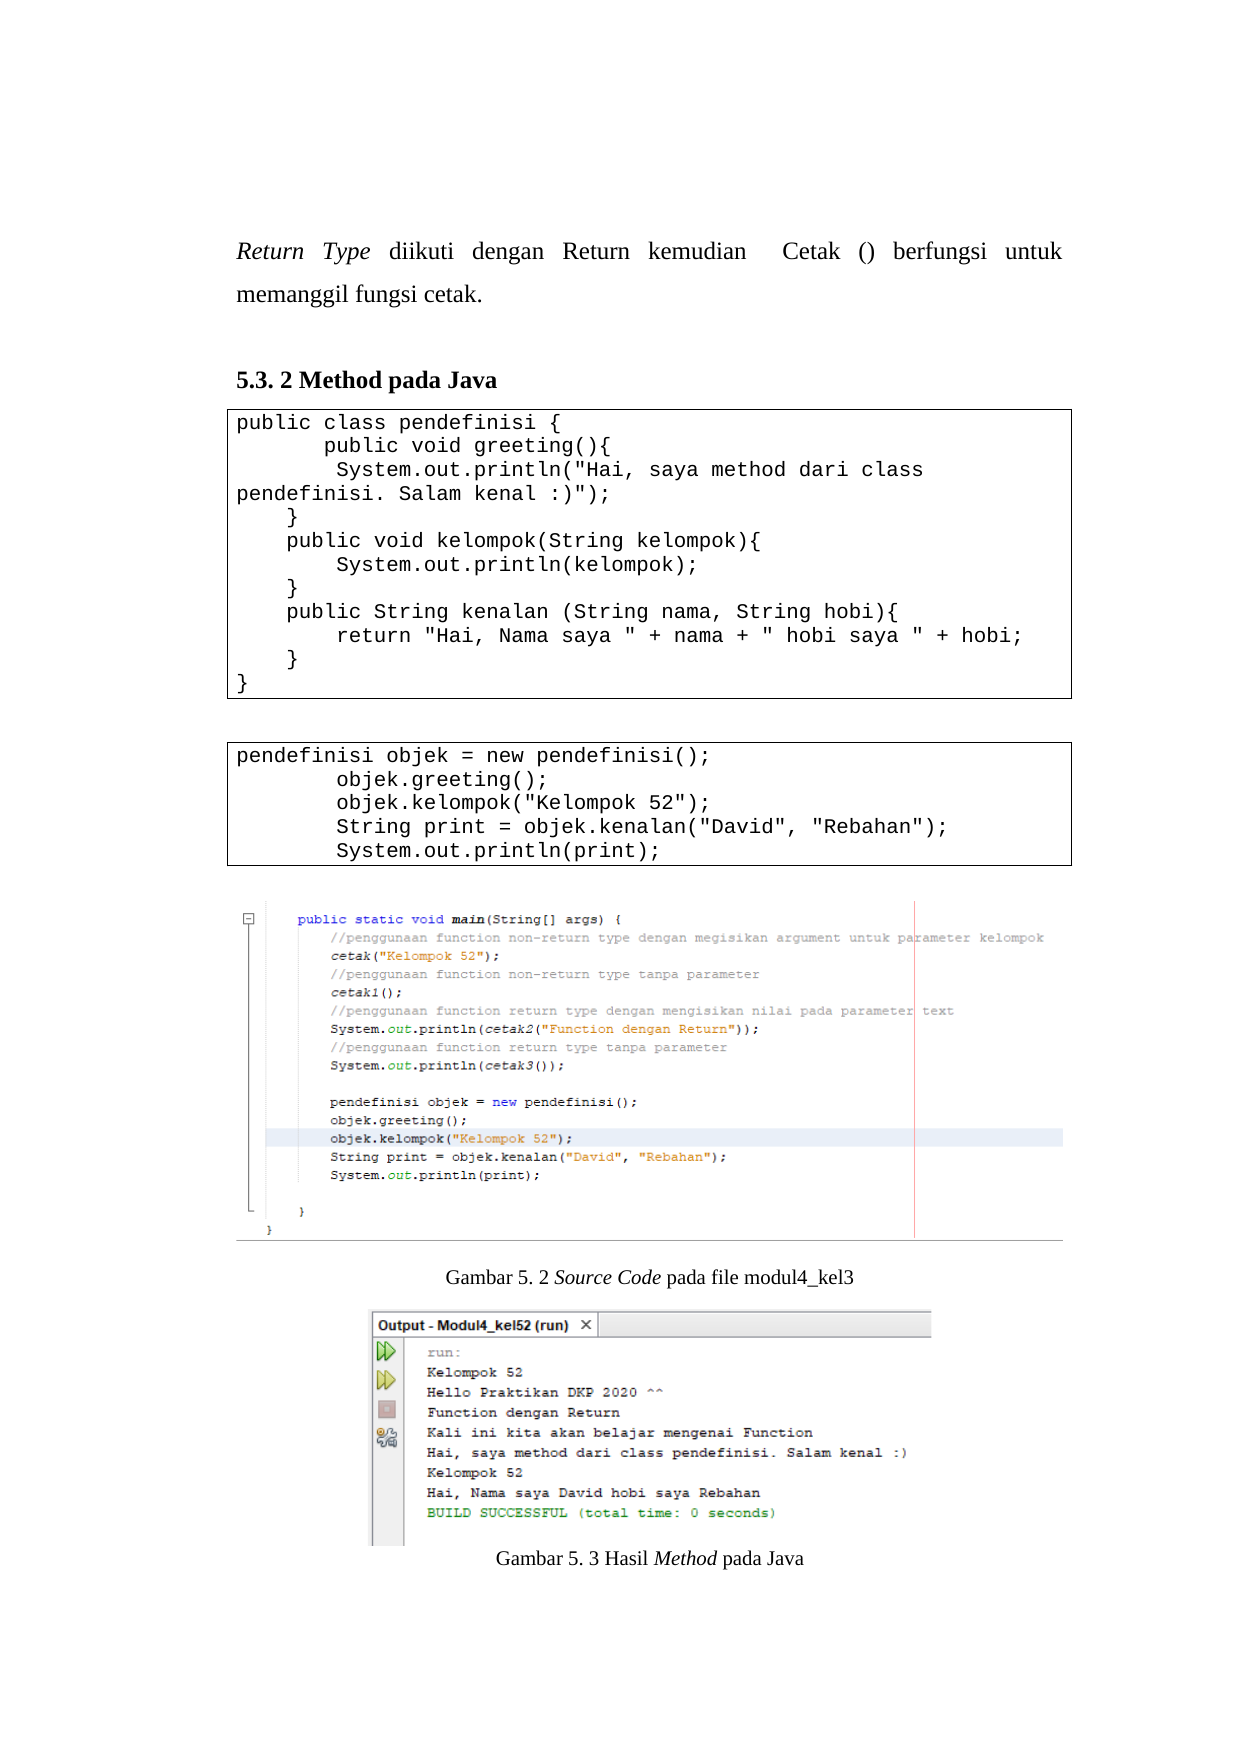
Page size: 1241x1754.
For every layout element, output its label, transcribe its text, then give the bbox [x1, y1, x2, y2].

text } [236, 577, 1063, 601]
text System.out.println(kelompok); [236, 554, 1063, 577]
text Gambar 5. 3 Hasil Method pada Java [236, 1546, 1063, 1570]
text public void kelompok(String kelompok){ [236, 530, 1063, 554]
text return "Hai, Nama saya " + nama + " hobi saya " + hobi; [236, 625, 1063, 648]
text 5.3. 2 Method pada Java [236, 366, 1063, 394]
text } [236, 648, 1063, 669]
text Gambar 5. 2 Source Code pada file modul4_kel3 [236, 1265, 1063, 1289]
text } [236, 506, 1063, 530]
picture [367, 1309, 932, 1546]
text String print = objek.kenalan("David", "Rebahan"); [236, 816, 1063, 836]
text System.out.println("Hai, saya method dari class pendefinisi. Salam kenal :)"); [236, 459, 1063, 506]
text public String kenalan (String nama, String hobi){ [236, 601, 1063, 625]
text objek.greeting(); [236, 769, 1063, 792]
text public void greeting(){ [236, 436, 1063, 459]
picture [236, 901, 1063, 1241]
text System.out.println(print); [228, 836, 1071, 865]
text pendefinisi objek = new pendefinisi(); [228, 743, 1071, 769]
text } [228, 669, 1071, 698]
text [236, 236, 1063, 308]
text public class pendefinisi { [228, 410, 1071, 436]
text objek.kelompok("Kelompok 52"); [236, 792, 1063, 816]
